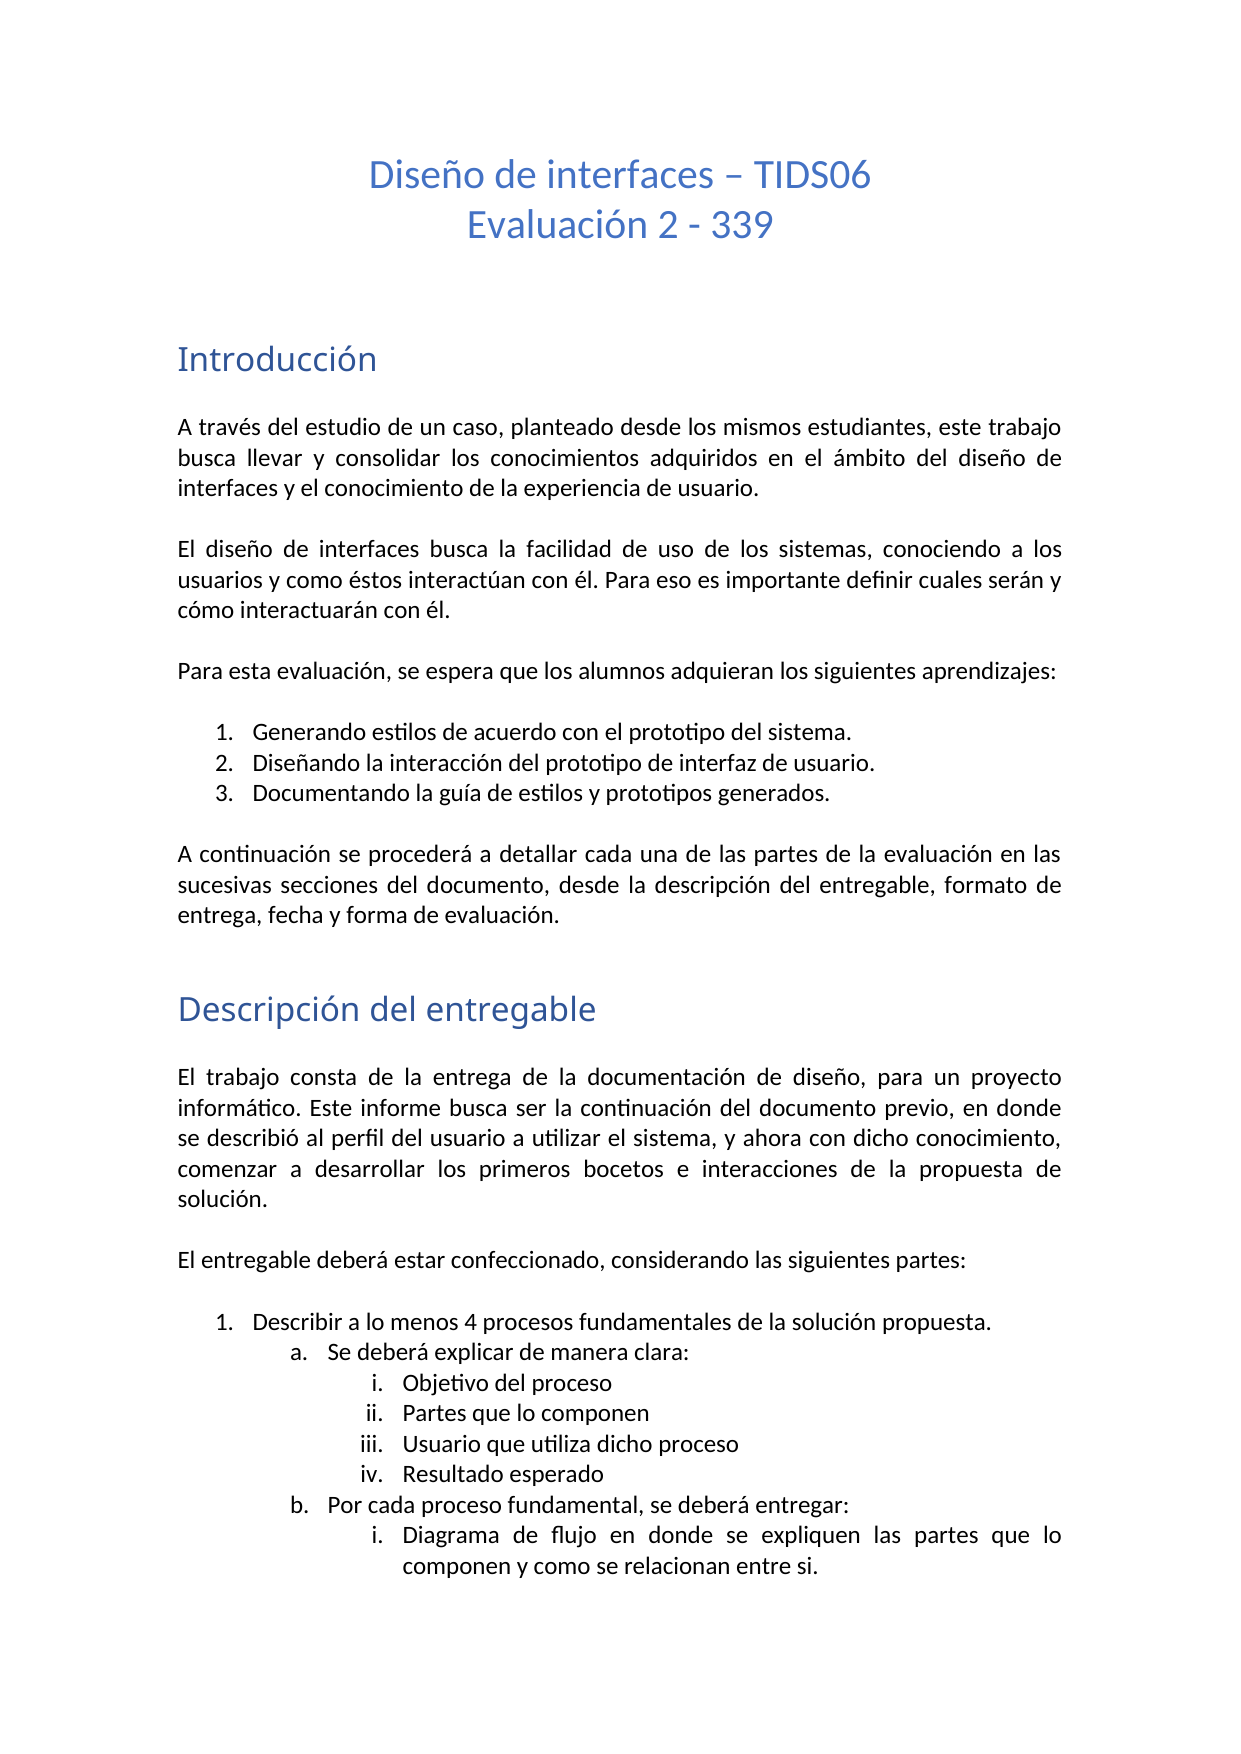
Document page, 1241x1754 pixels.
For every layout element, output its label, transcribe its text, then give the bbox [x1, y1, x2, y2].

text A continuación se procederá a detallar cada una de las partes de la evaluación en las sucesivas secciones del documento, desde la descripción del entregable, formato de entrega, fecha y forma de evaluación. [177, 838, 1063, 930]
text El entregable deberá estar confeccionado, considerando las siguientes partes: [177, 1245, 1063, 1275]
list Diseñando la interacción del prototipo de interfaz de usuario. [215, 747, 1063, 777]
text El diseño de interfaces busca la facilidad de uso de los sistemas, conociendo a los usuarios y como éstos interactúan con él. Para eso es importante definir cuales serán y cómo interactuarán con él. [177, 533, 1063, 625]
text Evaluación 2 - 339 [177, 198, 1063, 249]
text A través del estudio de un caso, planteado desde los mismos estudiantes, este trabajo busca llevar y consolidar los conocimientos adquiridos en el ámbito del diseño de interfaces y el conocimiento de la experiencia de usuario. [177, 411, 1063, 503]
text El trabajo consta de la entrega de la documentación de diseño, para un proyecto informático. Este informe busca ser la continuación del documento previo, en donde se describió al perfil del usuario a utilizar el sistema, y ahora con dicho conocimiento, comenzar a desarrollar los primeros bocetos e interacciones de la propuesta de solución. [177, 1062, 1063, 1214]
text Para esta evaluación, se espera que los alumnos adquieran los siguientes aprendizajes: [177, 655, 1063, 686]
list Describir a lo menos 4 procesos fundamentales de la solución propuesta. [215, 1306, 1063, 1336]
list Usuario que utiliza dicho proceso [383, 1428, 1063, 1458]
text Diseño de interfaces – TIDS06 [177, 148, 1063, 198]
subtitle Introducción [177, 335, 1063, 381]
list Por cada proceso fundamental, se deberá entregar: [290, 1489, 1063, 1519]
list Documentando la guía de estilos y prototipos generados. [215, 777, 1063, 808]
list Se deberá explicar de manera clara: [290, 1336, 1063, 1367]
subtitle Descripción del entregable [177, 986, 1063, 1031]
list Resultado esperado [383, 1458, 1063, 1489]
list Partes que lo componen [383, 1397, 1063, 1428]
list Diagrama de flujo en donde se expliquen las partes que lo componen y como se relacionan entre si. [383, 1519, 1063, 1580]
list Generando estilos de acuerdo con el prototipo del sistema. [215, 716, 1063, 747]
list Objetivo del proceso [383, 1367, 1063, 1397]
